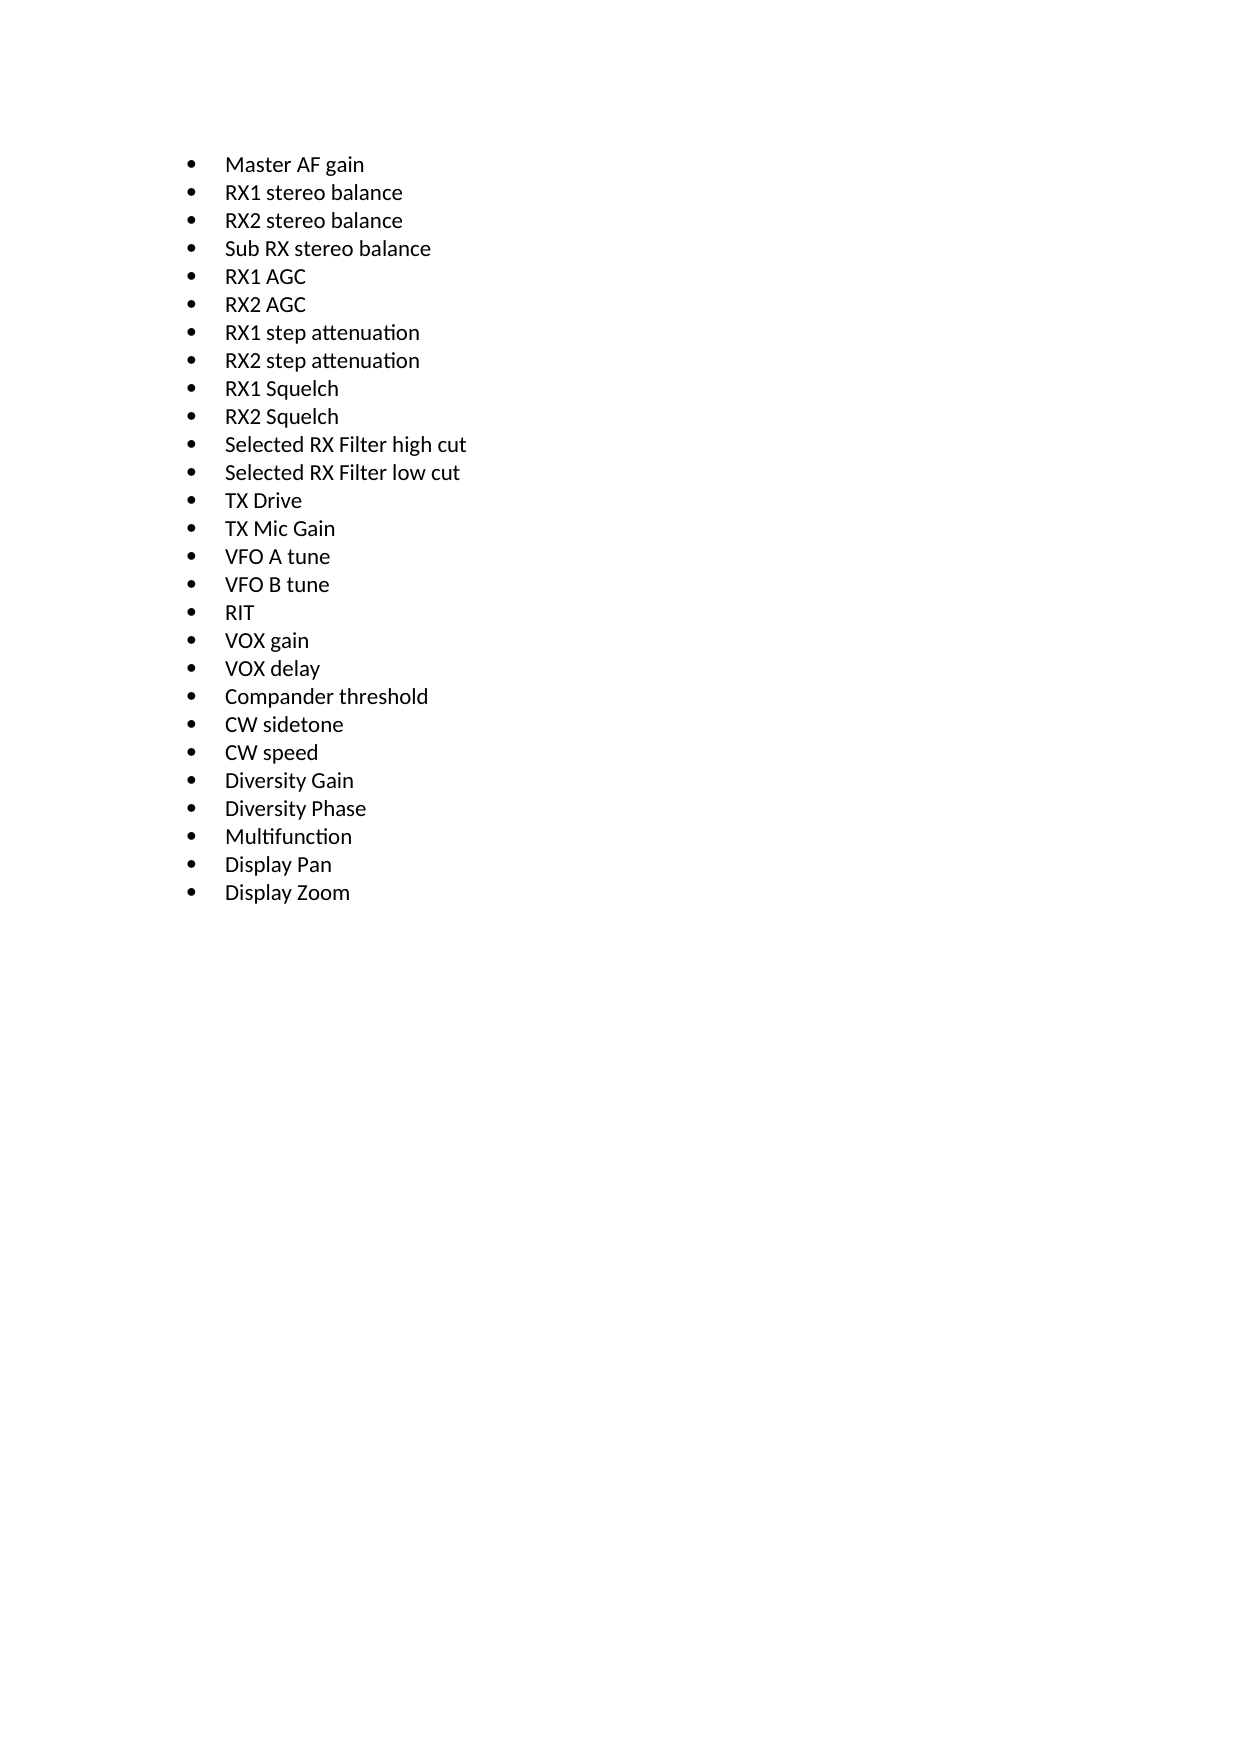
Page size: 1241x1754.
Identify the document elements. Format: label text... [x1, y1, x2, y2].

list RX2 stereo balance [187, 206, 1090, 234]
list Selected RX Filter low cut [187, 458, 1090, 486]
list Display Zoom [187, 878, 1090, 907]
list Diversity Gain [187, 766, 1090, 794]
list VOX delay [187, 654, 1090, 682]
list VOX gain [187, 626, 1090, 654]
list TX Mic Gain [187, 514, 1090, 542]
list Diversity Phase [187, 794, 1090, 822]
list VFO A tune [187, 542, 1090, 570]
list TX Drive [187, 486, 1090, 514]
list CW speed [187, 738, 1090, 766]
list RX2 AGC [187, 290, 1090, 318]
list Master AF gain [187, 150, 1090, 178]
list RIT [187, 598, 1090, 626]
list RX1 step attenuation [187, 318, 1090, 346]
list RX1 stereo balance [187, 178, 1090, 206]
list RX2 Squelch [187, 402, 1090, 430]
list Selected RX Filter high cut [187, 430, 1090, 458]
list Display Pan [187, 851, 1090, 878]
list Compander threshold [187, 682, 1090, 710]
list RX1 Squelch [187, 374, 1090, 402]
list RX1 AGC [187, 262, 1090, 290]
list CW sidetone [187, 710, 1090, 738]
list Multifunction [187, 822, 1090, 851]
list VFO B tune [187, 570, 1090, 598]
list RX2 step attenuation [187, 346, 1090, 374]
list Sub RX stereo balance [187, 234, 1090, 262]
